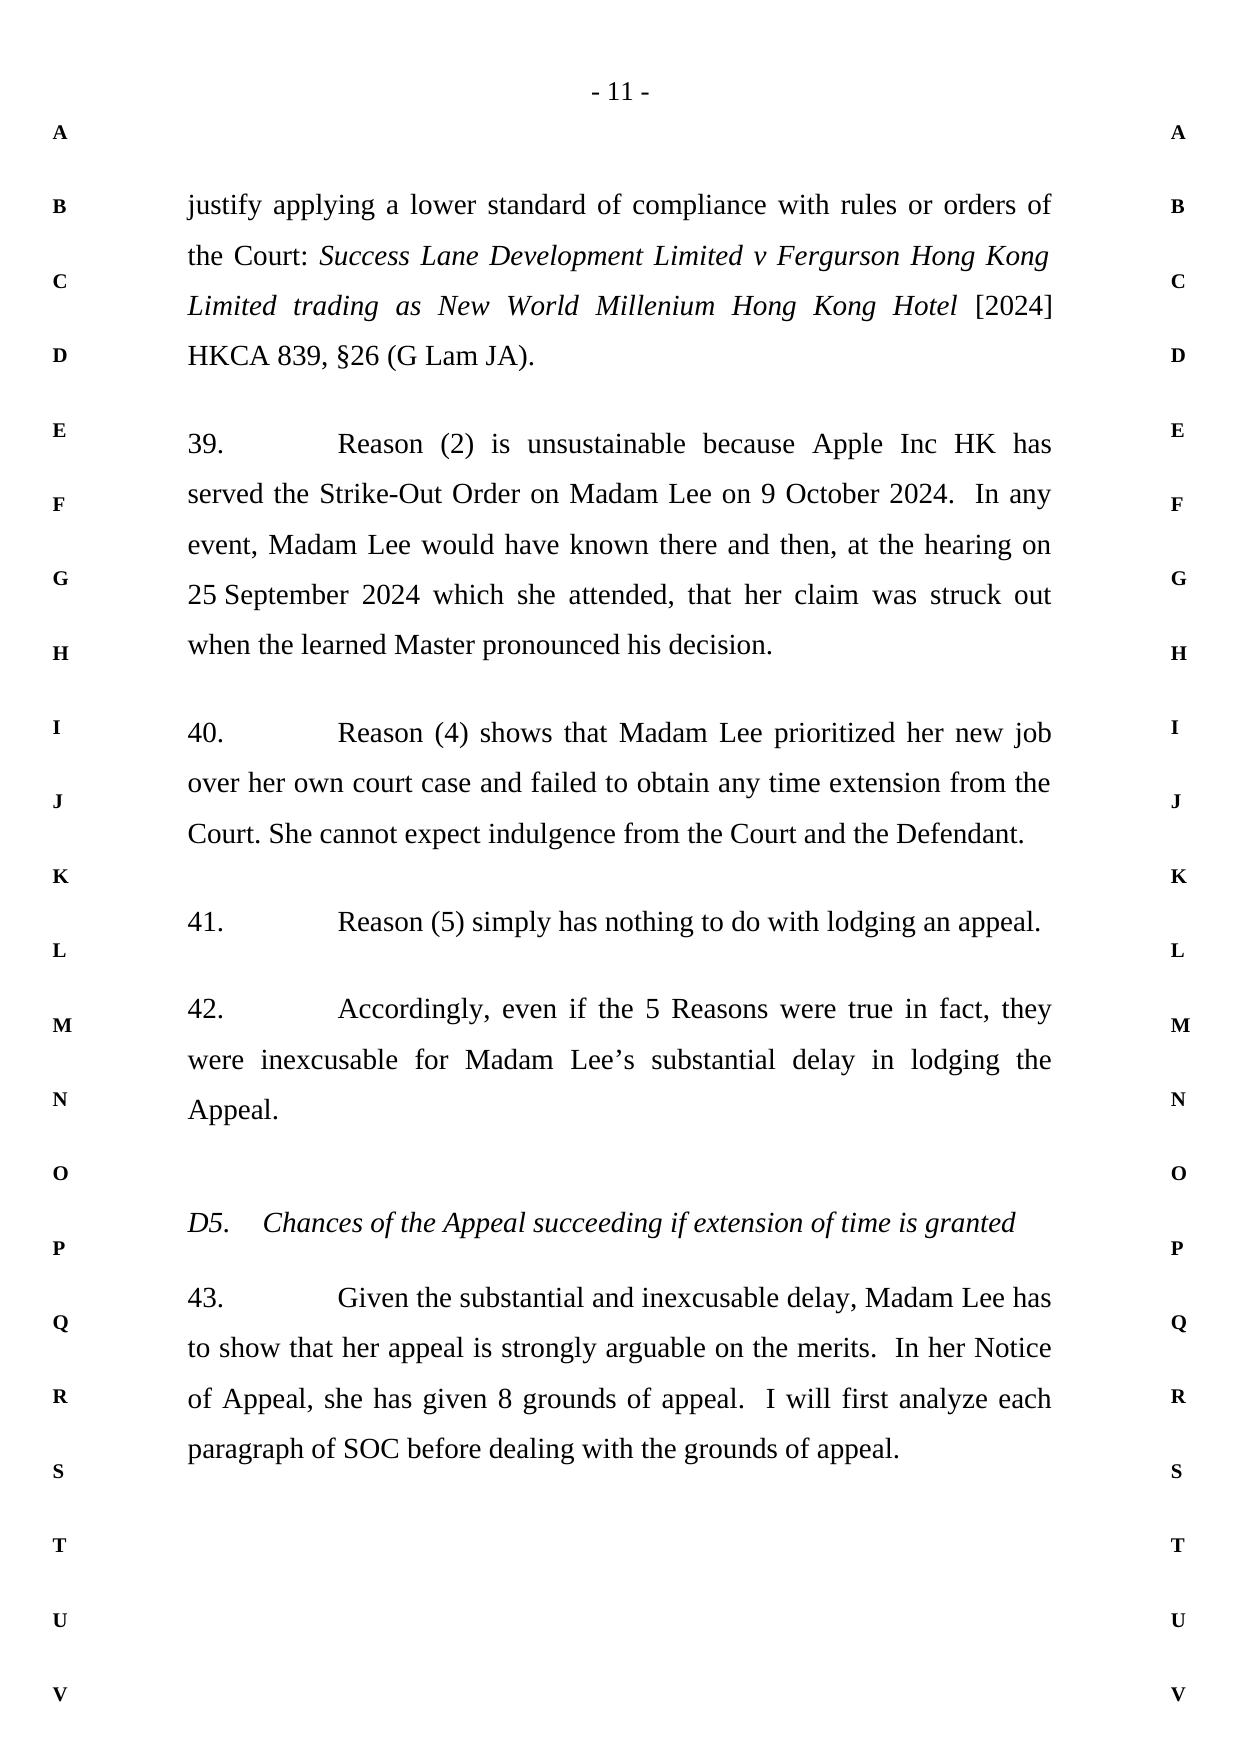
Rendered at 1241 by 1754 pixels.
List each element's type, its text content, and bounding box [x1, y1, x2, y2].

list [187, 187, 1053, 372]
list Given the substantial and inexcusable delay, Madam Lee has to show that her appeal is strongly arguable on the merits. In her Notice of Appeal, she has given 8 grounds of appeal. I will first analyze each paragraph of SOC before dealing with the grounds of appeal. [187, 1280, 1053, 1465]
list Reason (4) shows that Madam Lee prioritized her new job over her own court case and failed to obtain any time extension from the Court. She cannot expect indulgence from the Court and the Defendant. [187, 715, 1053, 849]
text D5. Chances of the Appeal succeeding if extension of time is granted [187, 1205, 1053, 1238]
list Accordingly, even if the 5 Reasons were true in fact, they were inexcusable for Madam Lee’s substantial delay in lodging the Appeal. [187, 992, 1053, 1126]
list Reason (5) simply has nothing to do with lodging an appeal. [187, 904, 1053, 937]
list Reason (2) is unsustainable because Apple Inc HK has served the Strike-Out Order on Madam Lee on 9 October 2024. In any event, Madam Lee would have known there and then, at the hearing on 25 September 2024 which she attended, that her claim was struck out when the learned Master pronounced his decision. [187, 426, 1053, 661]
